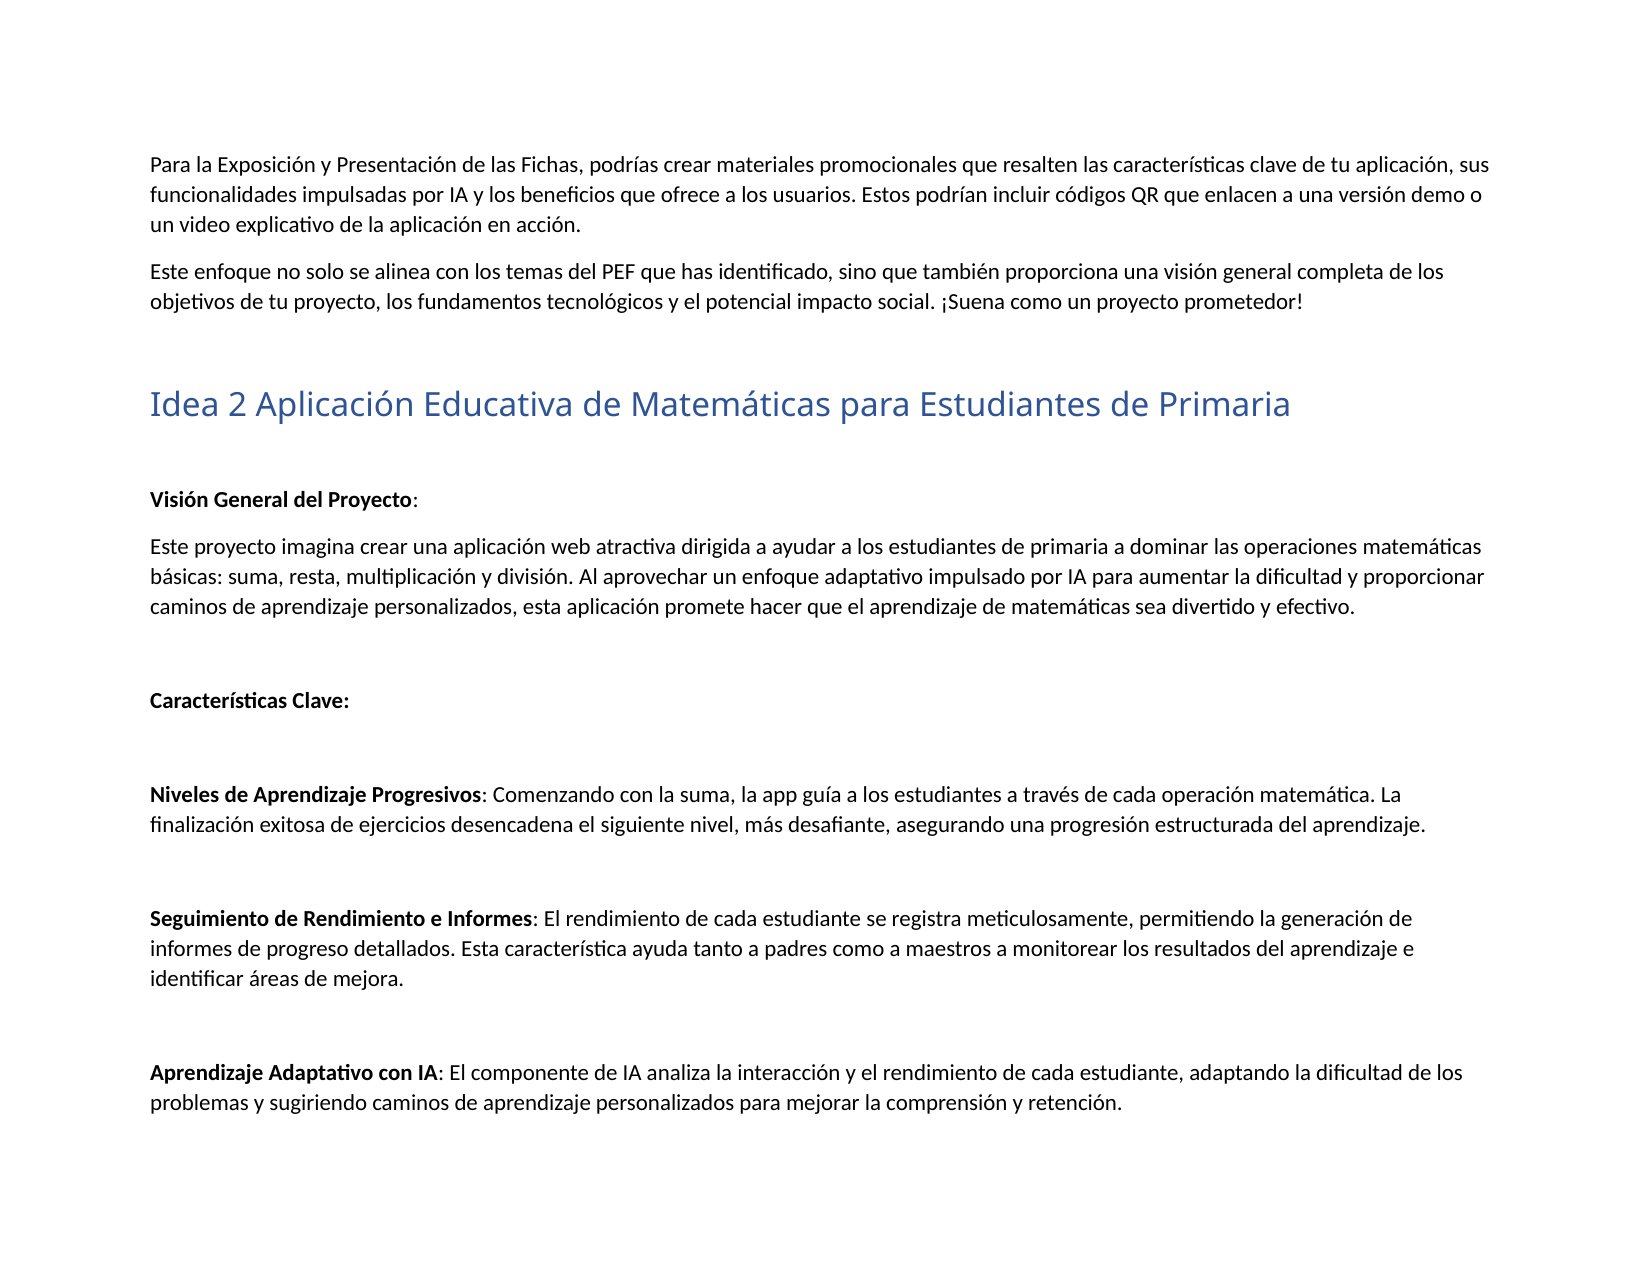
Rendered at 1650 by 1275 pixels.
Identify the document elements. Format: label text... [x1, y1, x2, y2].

text Características Clave: [150, 686, 1500, 714]
text Seguimiento de Rendimiento e Informes: El rendimiento de cada estudiante se registra meticulosamente, permitiendo la generación de informes de progreso detallados. Esta característica ayuda tanto a padres como a maestros a monitorear los resultados del aprendizaje e identificar áreas de mejora. [150, 904, 1500, 993]
text Niveles de Aprendizaje Progresivos: Comenzando con la suma, la app guía a los estudiantes a través de cada operación matemática. La finalización exitosa de ejercicios desencadena el siguiente nivel, más desafiante, asegurando una progresión estructurada del aprendizaje. [150, 780, 1500, 838]
text Este enfoque no solo se alinea con los temas del PEF que has identificado, sino que también proporciona una visión general completa de los objetivos de tu proyecto, los fundamentos tecnológicos y el potencial impacto social. ¡Suena como un proyecto prometedor! [150, 257, 1500, 316]
text Para la Exposición y Presentación de las Fichas, podrías crear materiales promocionales que resalten las características clave de tu aplicación, sus funcionalidades impulsadas por IA y los beneficios que ofrece a los usuarios. Estos podrían incluir códigos QR que enlacen a una versión demo o un video explicativo de la aplicación en acción. [150, 150, 1500, 238]
subtitle Idea 2 Aplicación Educativa de Matemáticas para Estudiantes de Primaria [150, 381, 1500, 427]
text Este proyecto imagina crear una aplicación web atractiva dirigida a ayudar a los estudiantes de primaria a dominar las operaciones matemáticas básicas: suma, resta, multiplicación y división. Al aprovechar un enfoque adaptativo impulsado por IA para aumentar la dificultad y proporcionar caminos de aprendizaje personalizados, esta aplicación promete hacer que el aprendizaje de matemáticas sea divertido y efectivo. [150, 532, 1500, 621]
text Aprendizaje Adaptativo con IA: El componente de IA analiza la interacción y el rendimiento de cada estudiante, adaptando la dificultad de los problemas y sugiriendo caminos de aprendizaje personalizados para mejorar la comprensión y retención. [150, 1058, 1500, 1117]
text Visión General del Proyecto: [150, 485, 1500, 513]
